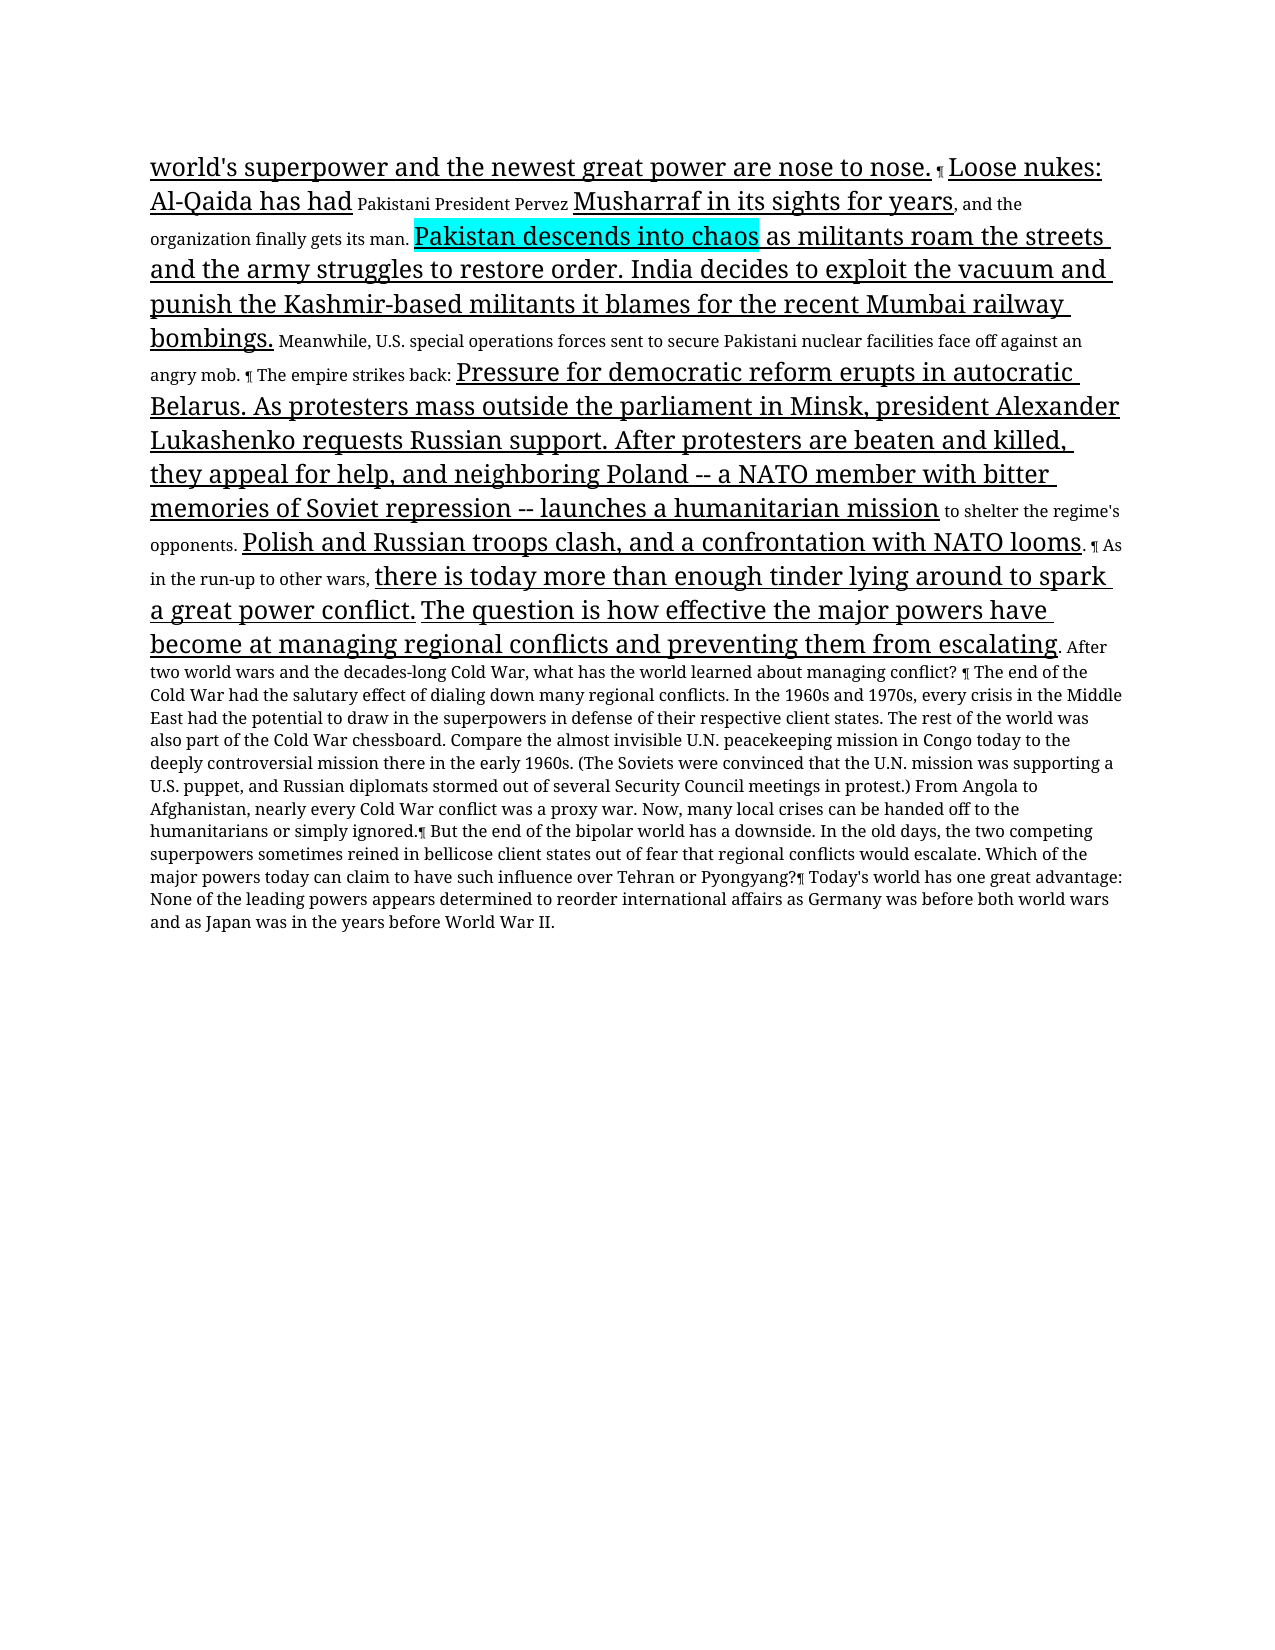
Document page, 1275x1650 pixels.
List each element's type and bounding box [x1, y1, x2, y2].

text [150, 150, 1125, 933]
